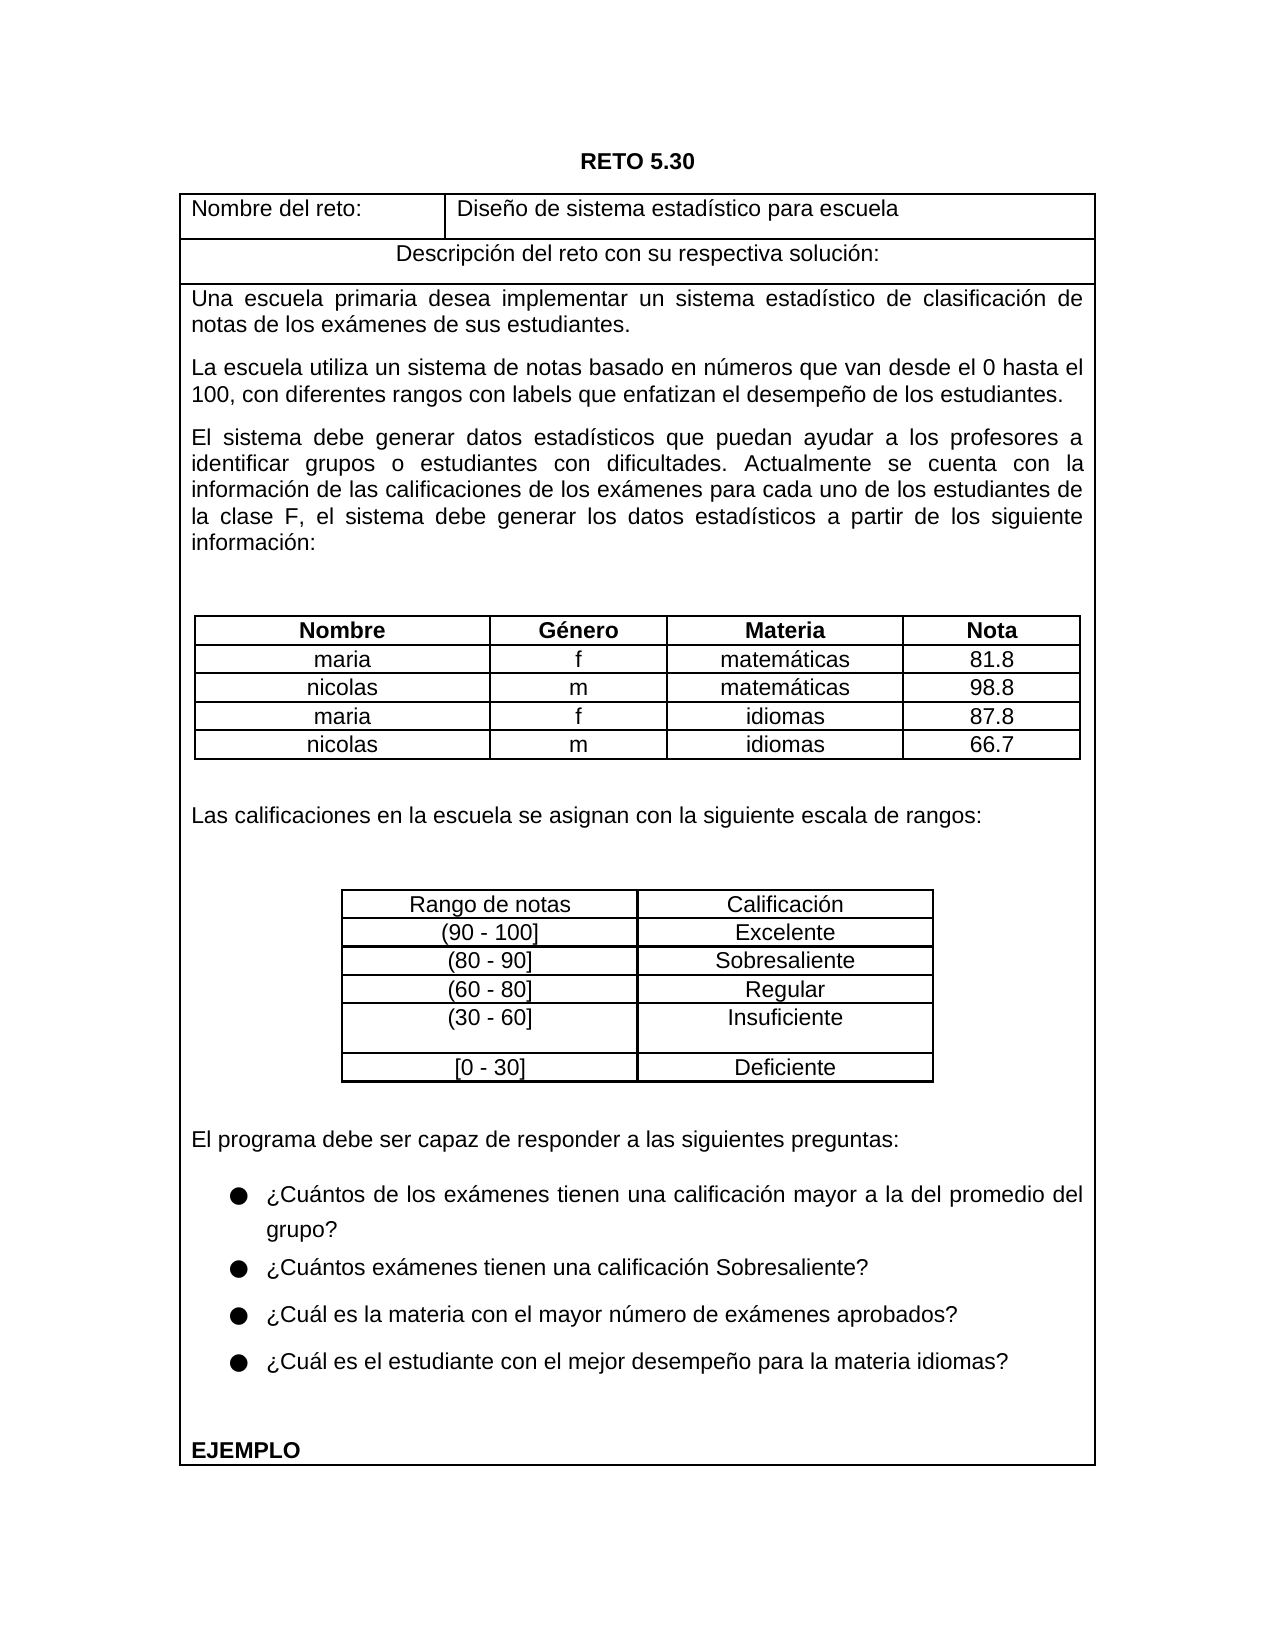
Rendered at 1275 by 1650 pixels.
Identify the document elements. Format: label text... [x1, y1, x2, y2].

table_header Diseño de sistema estadístico para escuela [446, 195, 1094, 238]
table_cell Descripción del reto con su respectiva solución: [181, 240, 1094, 283]
table_header Nombre del reto: [181, 195, 444, 238]
text RETO 5.30 [177, 148, 1098, 174]
